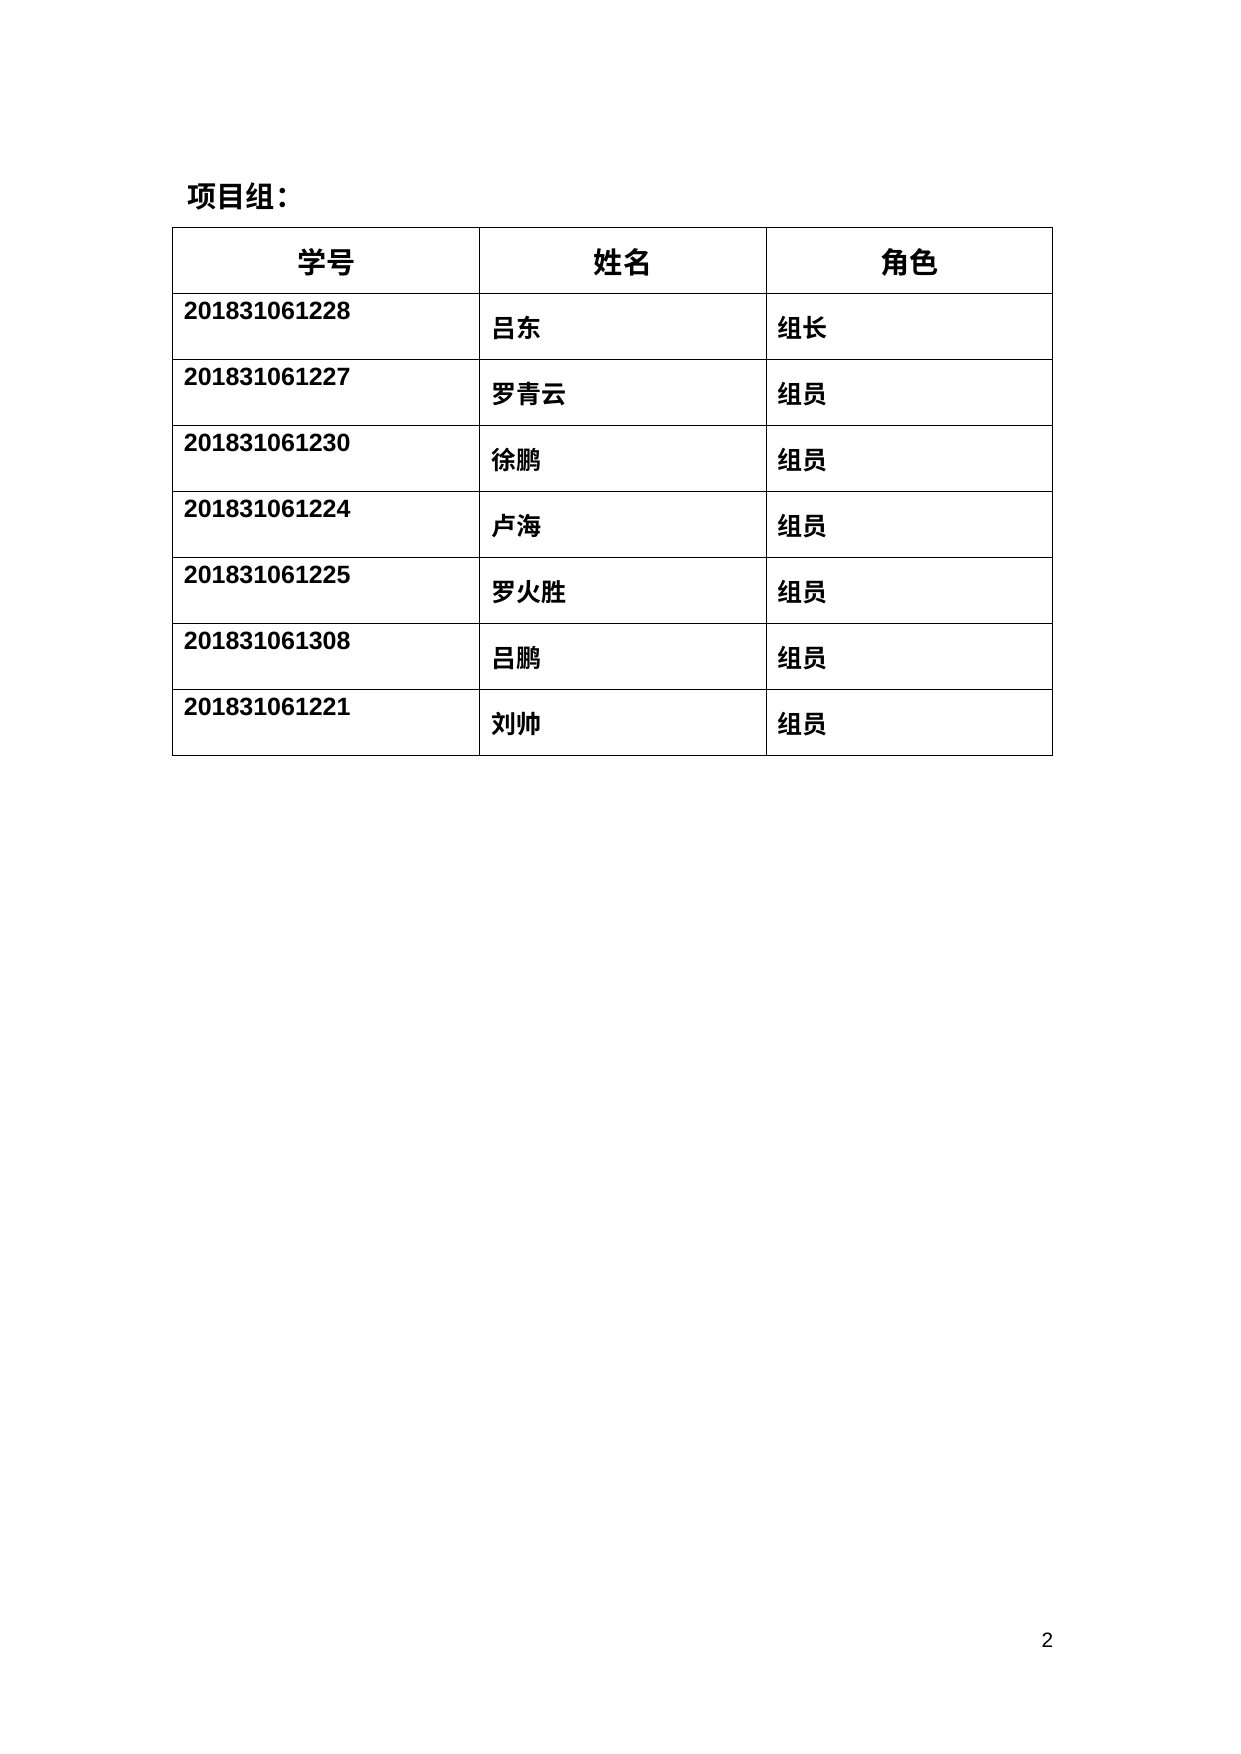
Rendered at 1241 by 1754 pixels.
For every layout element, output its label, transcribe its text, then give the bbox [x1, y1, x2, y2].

table_cell 吕鹏 [480, 624, 766, 689]
table_cell 徐鹏 [480, 426, 766, 491]
table_cell 组员 [767, 690, 1052, 755]
text 项目组： [187, 162, 1053, 227]
table_cell 刘帅 [480, 690, 766, 755]
table_header 姓名 [480, 228, 766, 293]
table_cell 组员 [767, 492, 1052, 557]
table_cell 组员 [767, 624, 1052, 689]
table_cell 201831061221 [173, 690, 479, 755]
table_cell 201831061224 [173, 492, 479, 557]
table_cell 201831061225 [173, 558, 479, 623]
table_cell 吕东 [480, 294, 766, 359]
table_cell 组员 [767, 426, 1052, 491]
table_cell 201831061308 [173, 624, 479, 689]
table_header 学号 [173, 228, 479, 293]
table_cell 卢海 [480, 492, 766, 557]
table_cell 201831061230 [173, 426, 479, 491]
table_cell 组长 [767, 294, 1052, 359]
table_cell 201831061228 [173, 294, 479, 359]
table_cell 组员 [767, 360, 1052, 425]
table_cell 201831061227 [173, 360, 479, 425]
table_header 角色 [767, 228, 1052, 293]
table_cell 罗青云 [480, 360, 766, 425]
table_cell 罗火胜 [480, 558, 766, 623]
table_cell 组员 [767, 558, 1052, 623]
